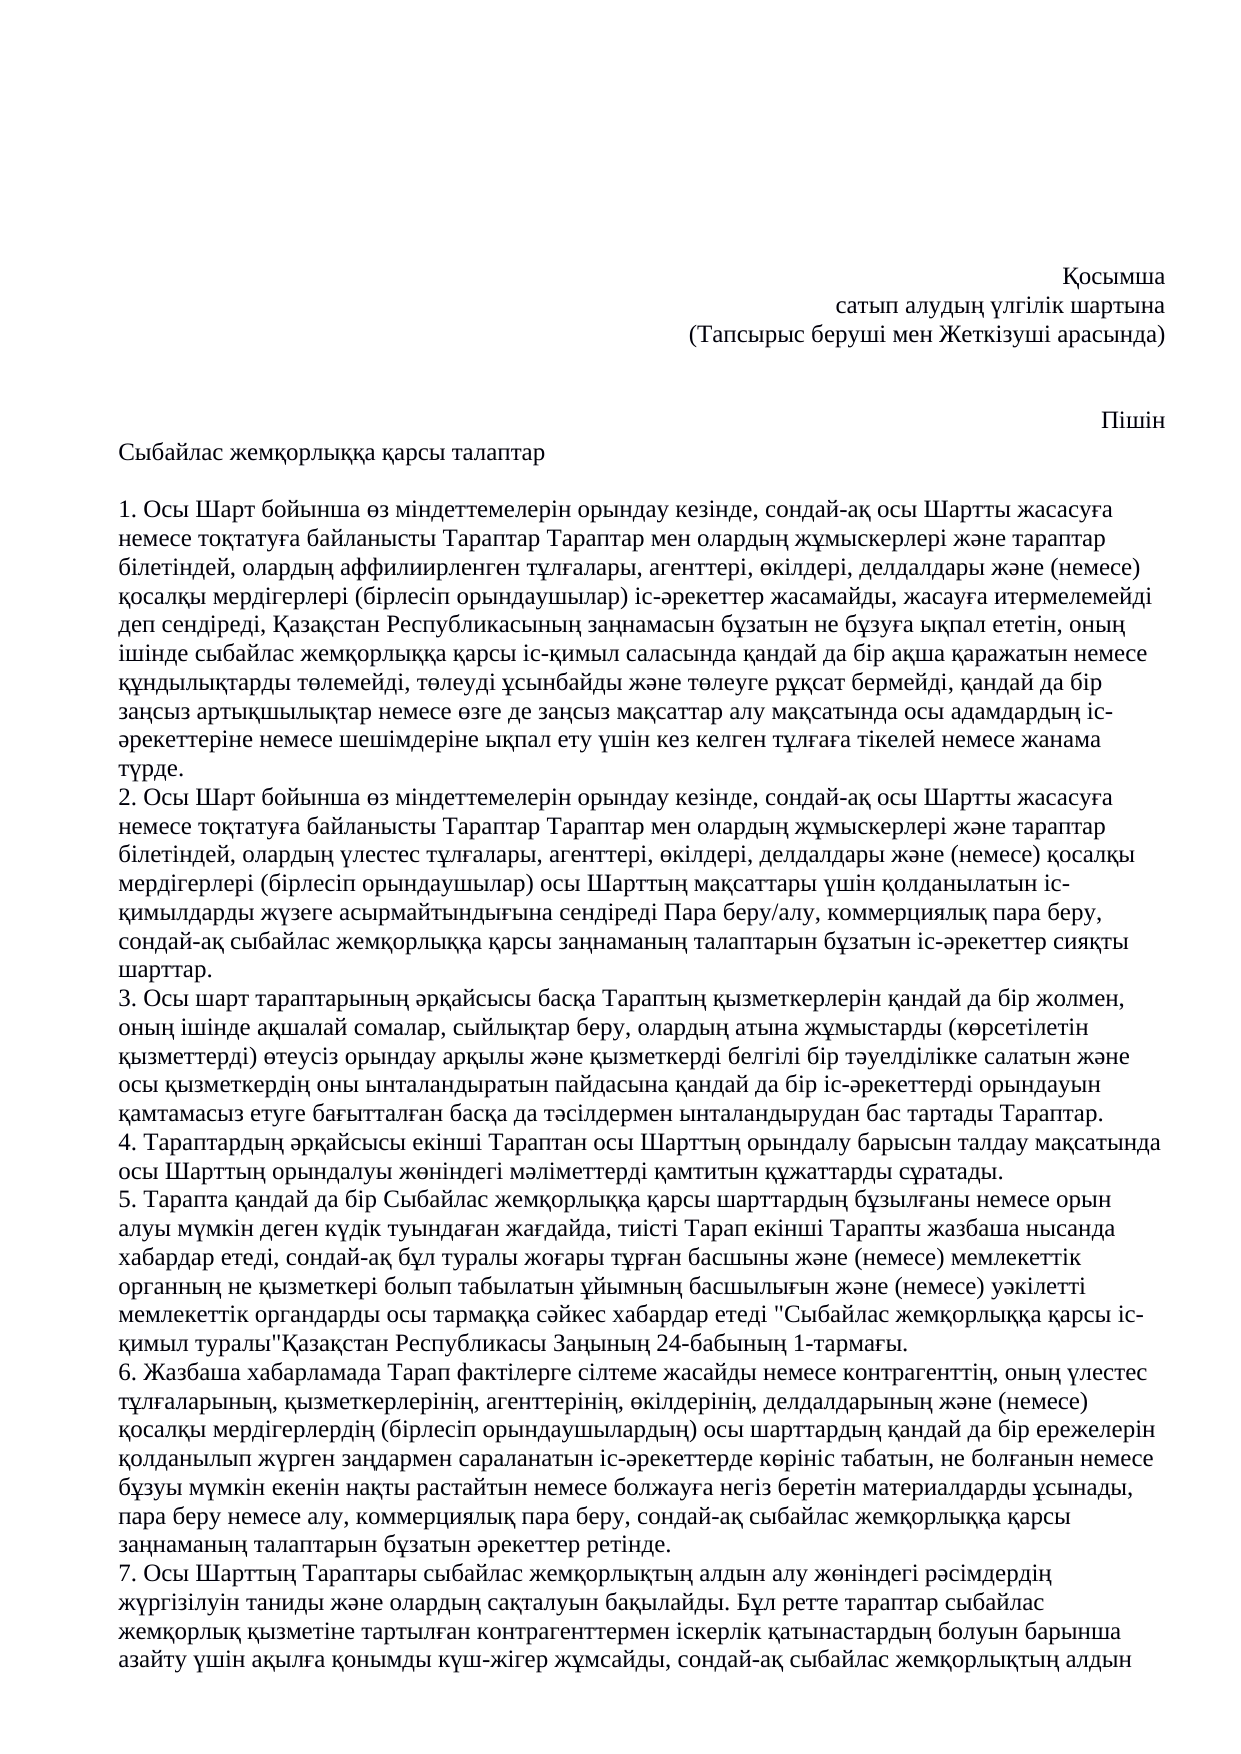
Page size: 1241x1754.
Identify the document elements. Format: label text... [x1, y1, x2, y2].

text Қосымша сатып алудың үлгілік шартына (Тапсырыс беруші мен Жеткізуші арасында) Пішін [118, 261, 1165, 434]
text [118, 437, 1165, 1673]
